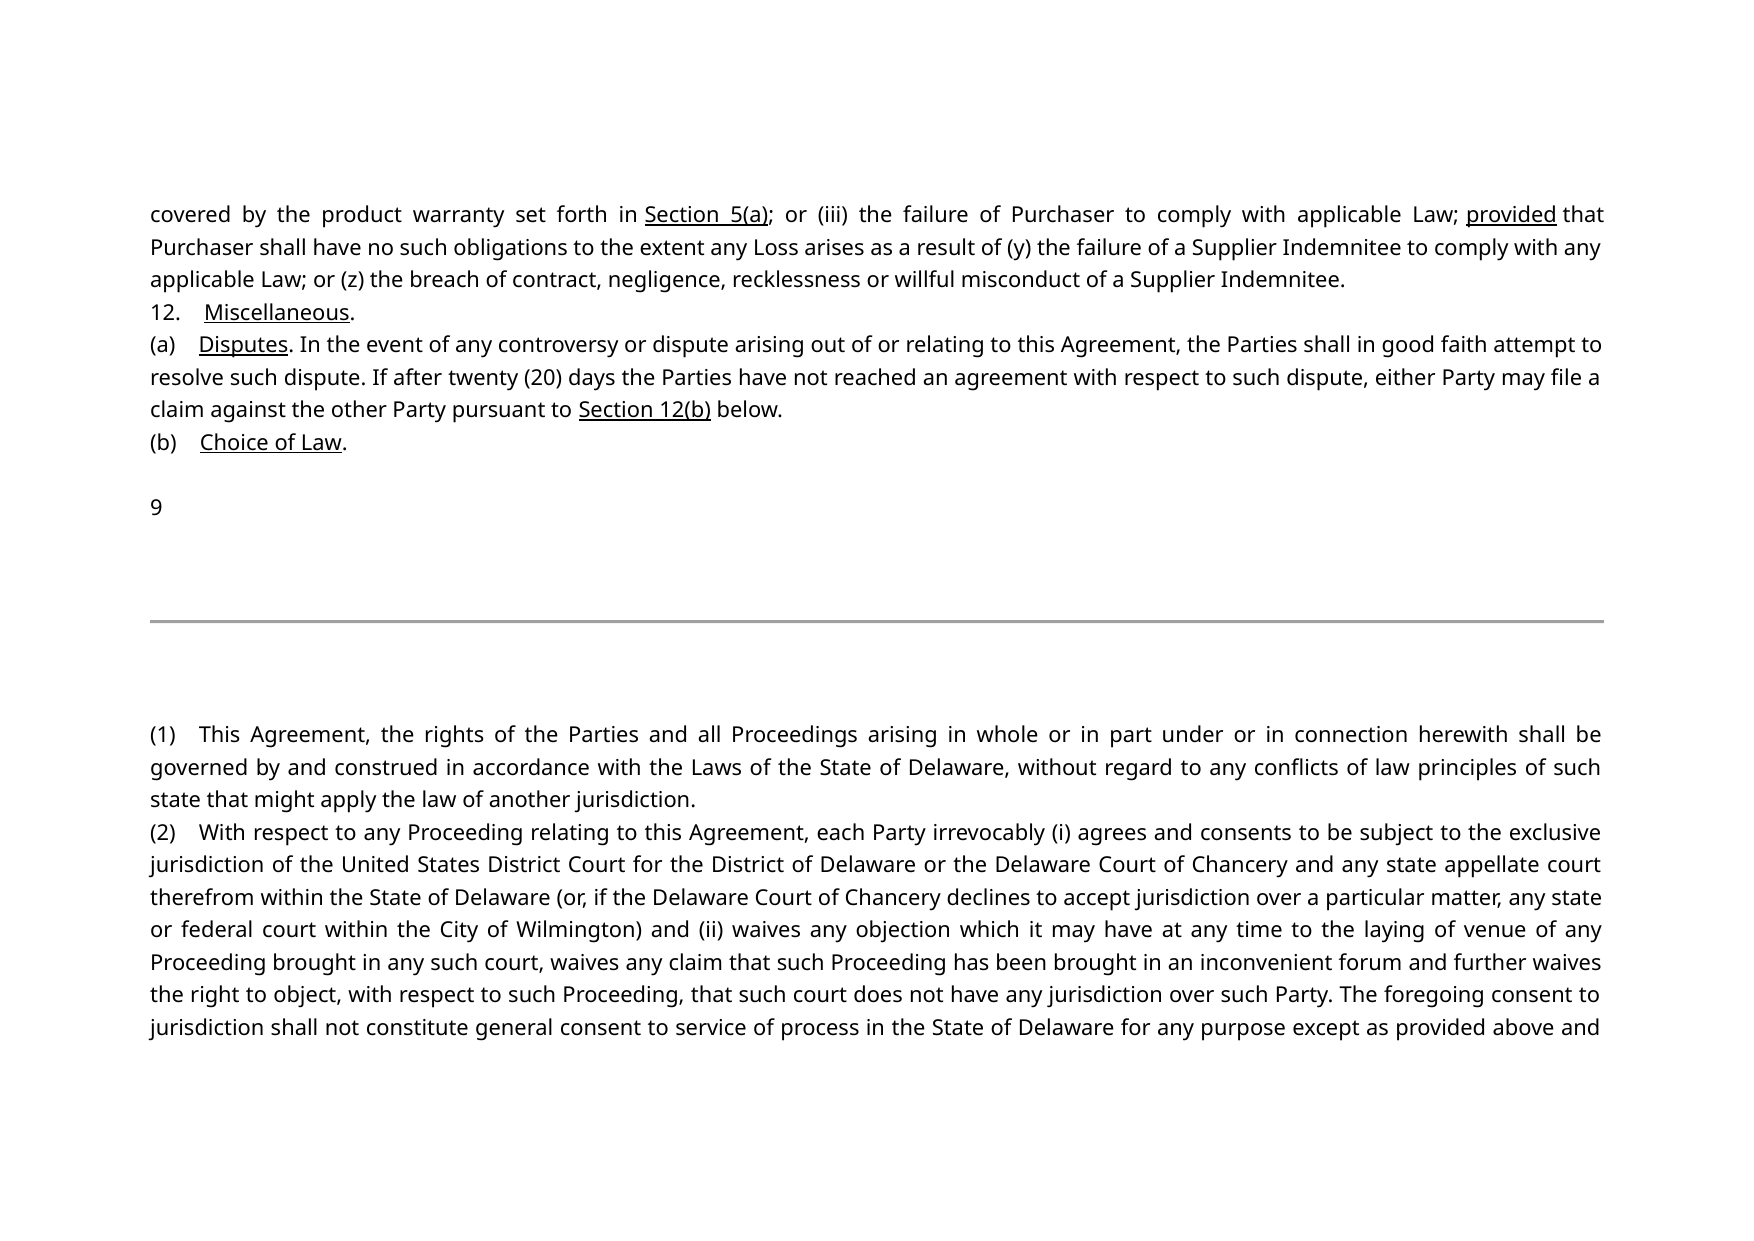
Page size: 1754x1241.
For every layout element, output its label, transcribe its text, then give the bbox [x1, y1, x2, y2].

text (b) Choice of Law. [150, 425, 1604, 458]
text (1) This Agreement, the rights of the Parties and all Proceedings arising in whole or in part under or in connection herewith shall be governed by and construed in accordance with the Laws of the State of Delaware, without regard to any conflicts of law principles of such state that might apply the law of another jurisdiction. [150, 718, 1604, 815]
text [150, 198, 1604, 295]
text 12. Miscellaneous. [150, 295, 1604, 328]
text 9 [150, 490, 1604, 523]
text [150, 815, 1604, 1043]
text (a) Disputes. In the event of any controversy or dispute arising out of or relating to this Agreement, the Parties shall in good faith attempt to resolve such dispute. If after twenty (20) days the Parties have not reached an agreement with respect to such dispute, either Party may file a claim against the other Party pursuant to Section 12(b) below. [150, 328, 1604, 425]
